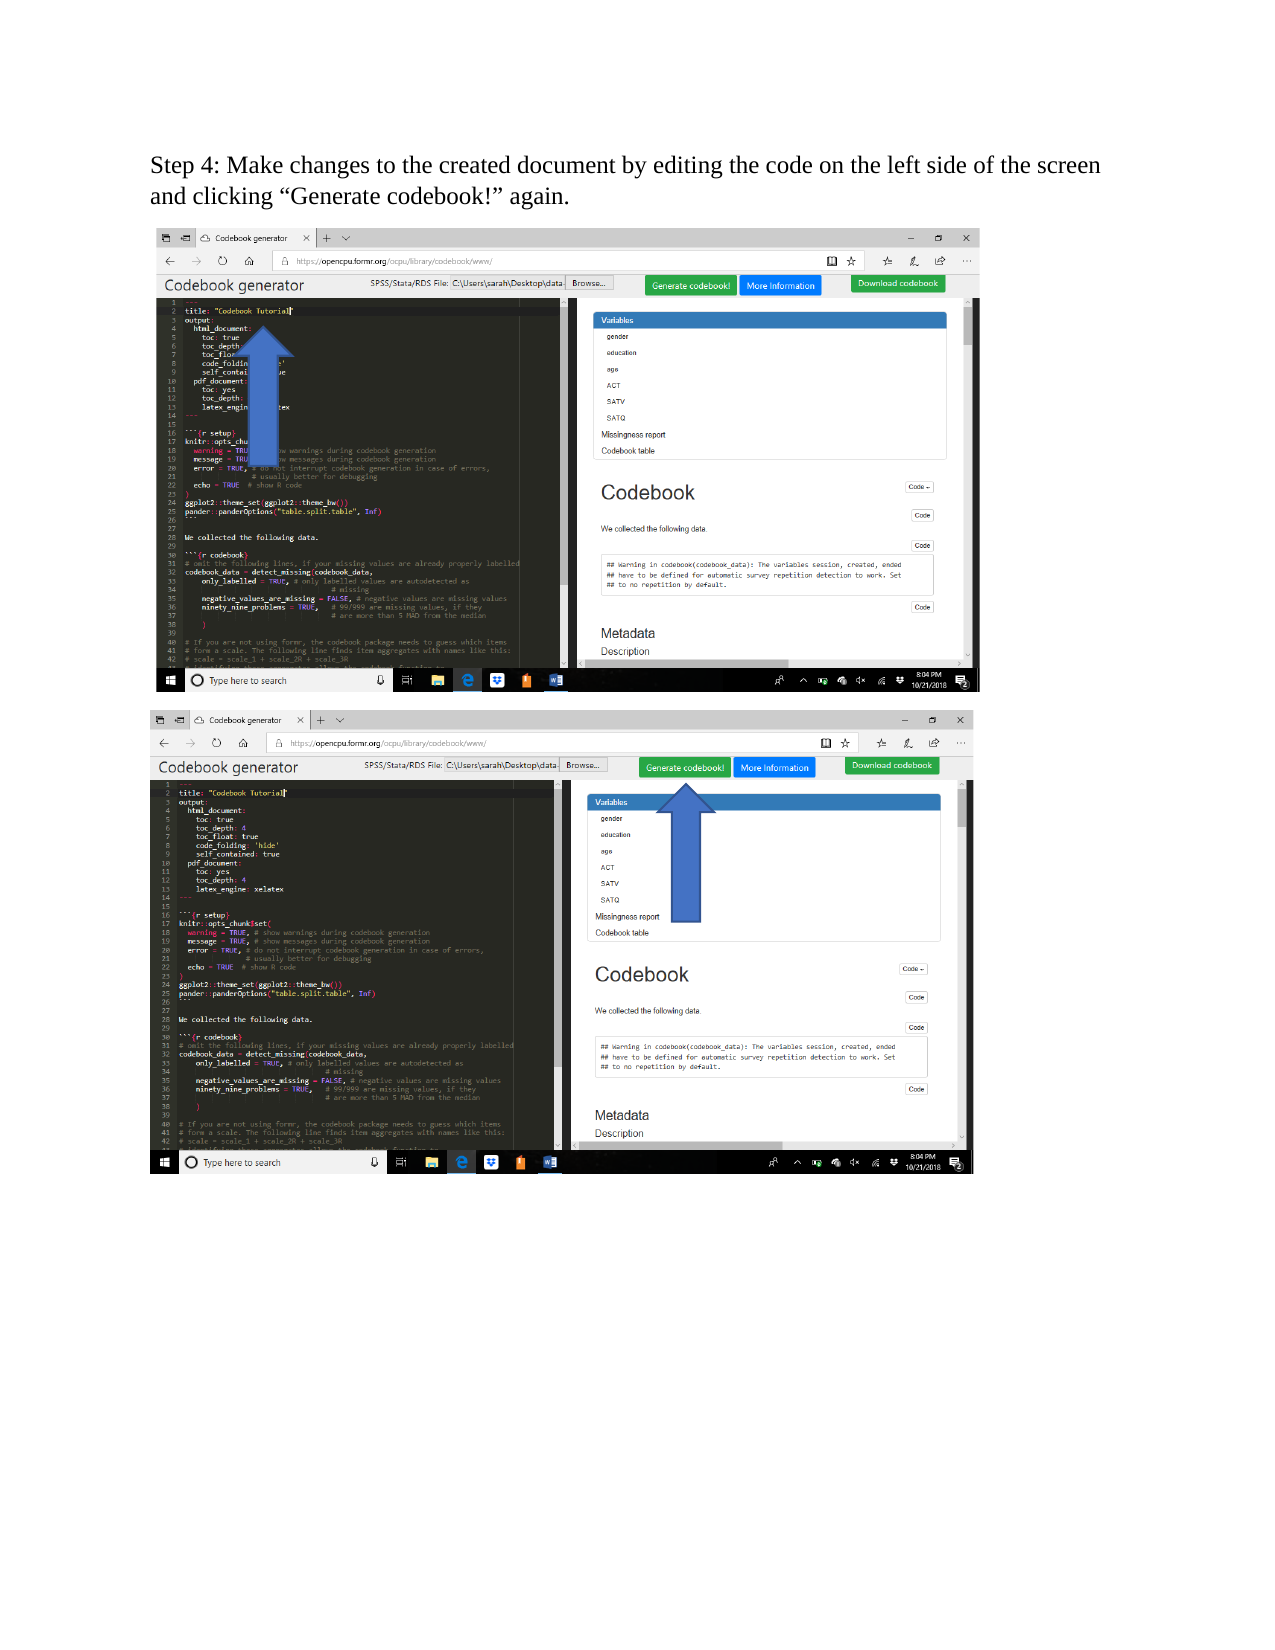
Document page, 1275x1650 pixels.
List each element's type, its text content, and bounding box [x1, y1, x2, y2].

picture [150, 710, 974, 1174]
text Step 4: Make changes to the created document by editing the code on the left side of the screen and clicking “Generate codebook!” again. [150, 150, 1125, 210]
picture [156, 228, 980, 692]
